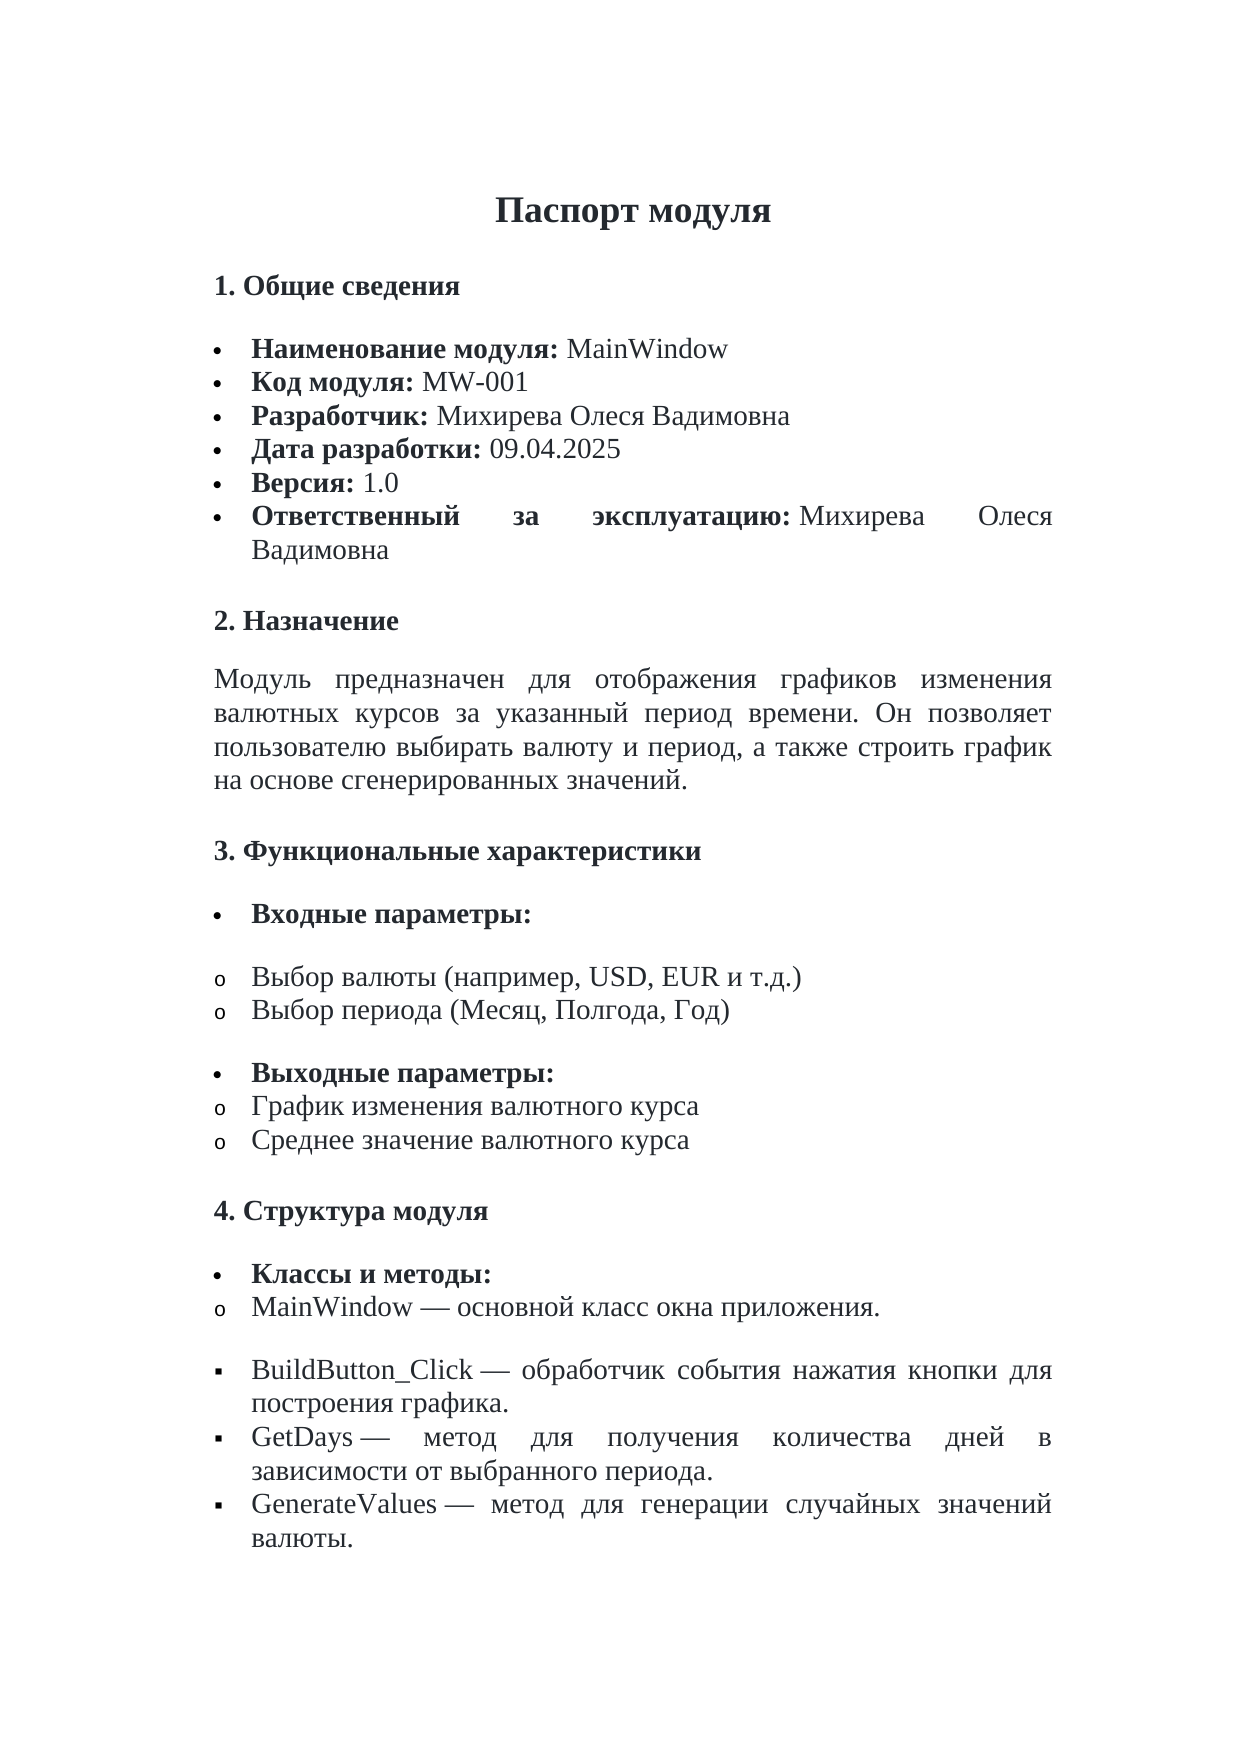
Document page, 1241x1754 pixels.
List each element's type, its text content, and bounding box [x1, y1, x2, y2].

text Модуль предназначен для отображения графиков изменения валютных курсов за указанный период времени. Он позволяет пользователю выбирать валюту и период, а также строить график на основе сгенерированных значений. [213, 662, 1053, 796]
subtitle 4. Структура модуля [213, 1193, 1053, 1227]
list Выбор валюты (например, USD, EUR и т.д.) [213, 959, 1053, 992]
list Дата разработки: 09.04.2025 [213, 431, 1053, 465]
list GetDays — метод для получения количества дней в зависимости от выбранного периода. [213, 1419, 1053, 1486]
list График изменения валютного курса [213, 1088, 1053, 1122]
list Выбор периода (Месяц, Полгода, Год) [213, 992, 1053, 1026]
list Классы и методы: [213, 1256, 1053, 1289]
subtitle 1. Общие сведения [213, 268, 1053, 302]
list GenerateValues — метод для генерации случайных значений валюты. [213, 1486, 1053, 1553]
subtitle 2. Назначение [213, 603, 1053, 637]
list Ответственный за эксплуатацию: Михирева Олеся Вадимовна [213, 498, 1053, 566]
list Версия: 1.0 [213, 465, 1053, 498]
list Наименование модуля: MainWindow [213, 331, 1053, 364]
list Выходные параметры: [213, 1055, 1053, 1088]
list Разработчик: Михирева Олеся Вадимовна [213, 398, 1053, 431]
list MainWindow — основной класс окна приложения. [213, 1289, 1053, 1323]
list Входные параметры: [213, 896, 1053, 929]
list Среднее значение валютного курса [213, 1122, 1053, 1156]
subtitle Паспорт модуля [213, 187, 1053, 231]
list BuildButton_Click — обработчик события нажатия кнопки для построения графика. [213, 1352, 1053, 1419]
list Код модуля: MW-001 [213, 364, 1053, 398]
subtitle 3. Функциональные характеристики [213, 833, 1053, 867]
